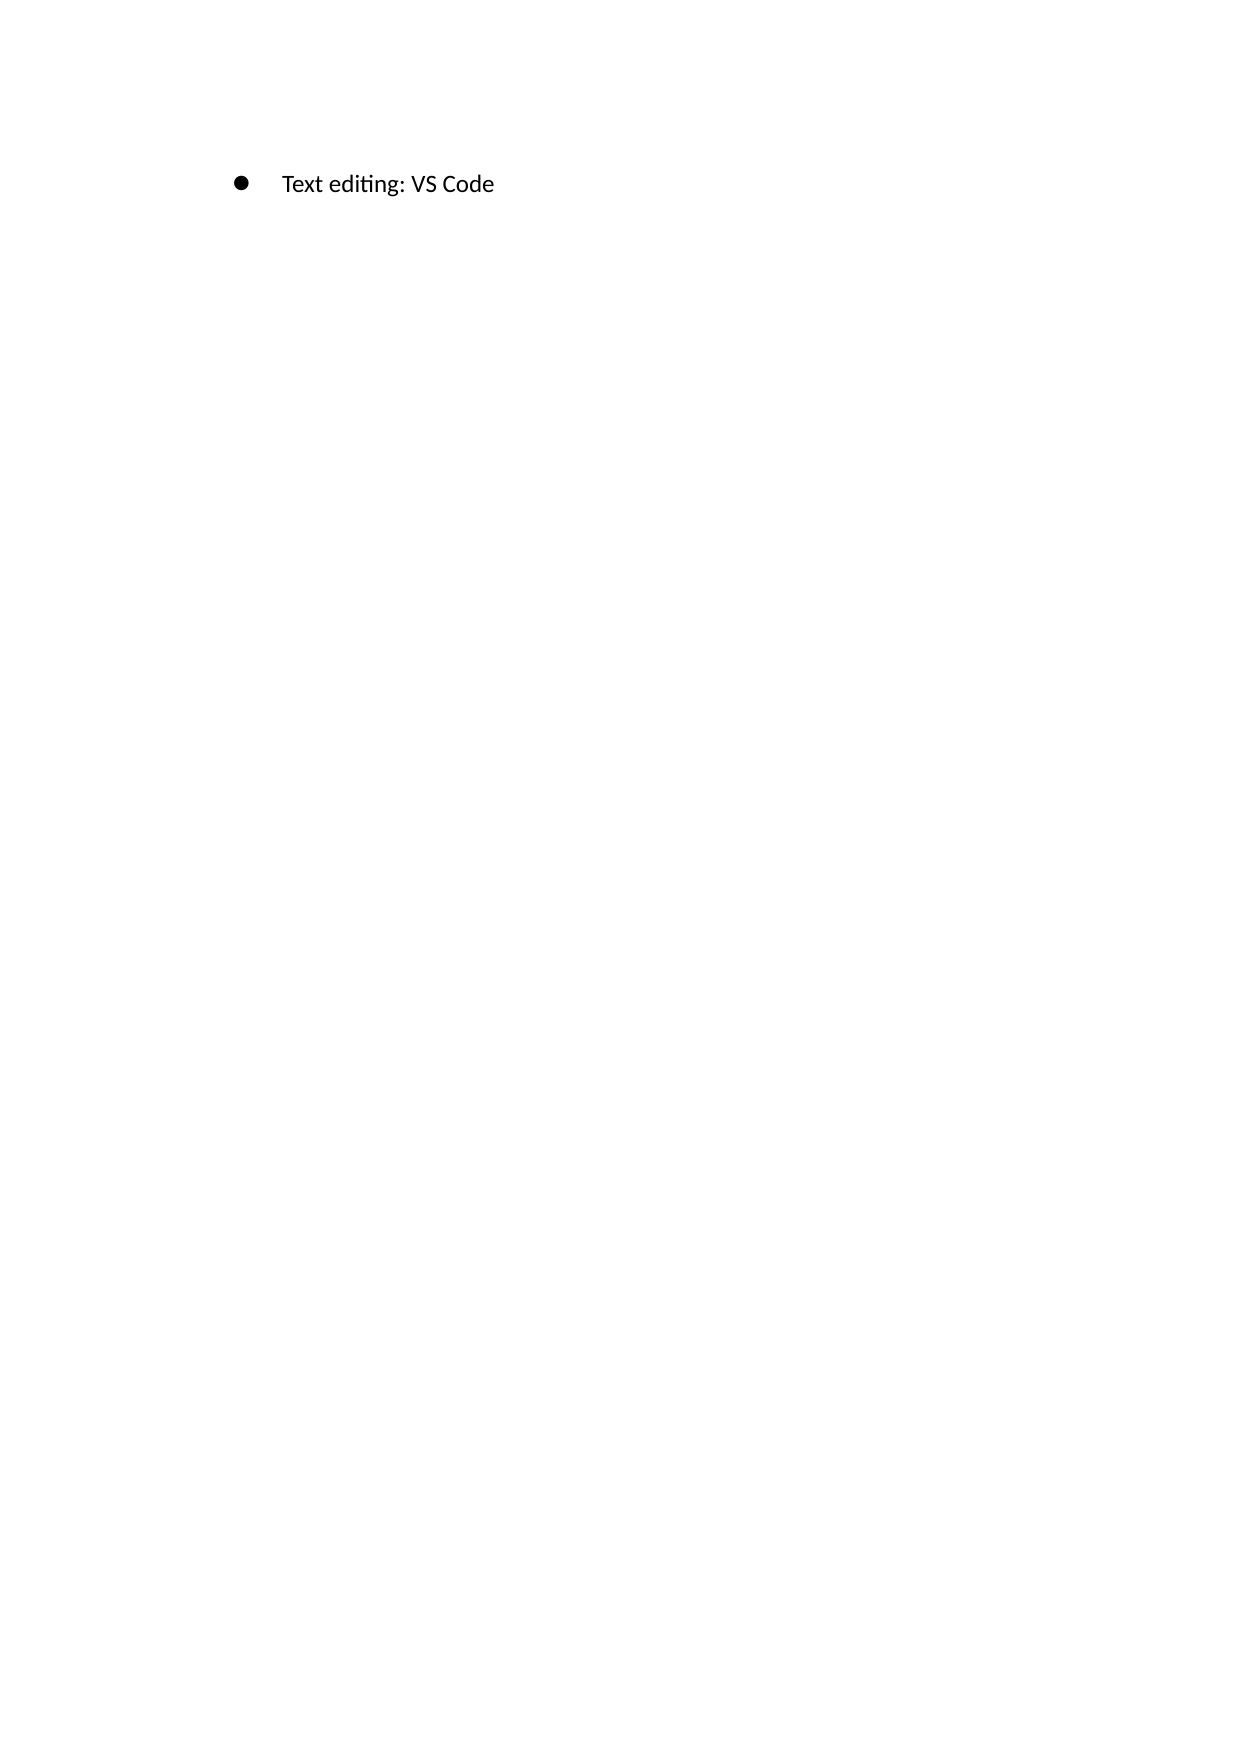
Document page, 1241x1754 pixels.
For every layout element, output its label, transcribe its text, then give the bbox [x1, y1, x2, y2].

list Text editing: VS Code [232, 164, 1053, 202]
